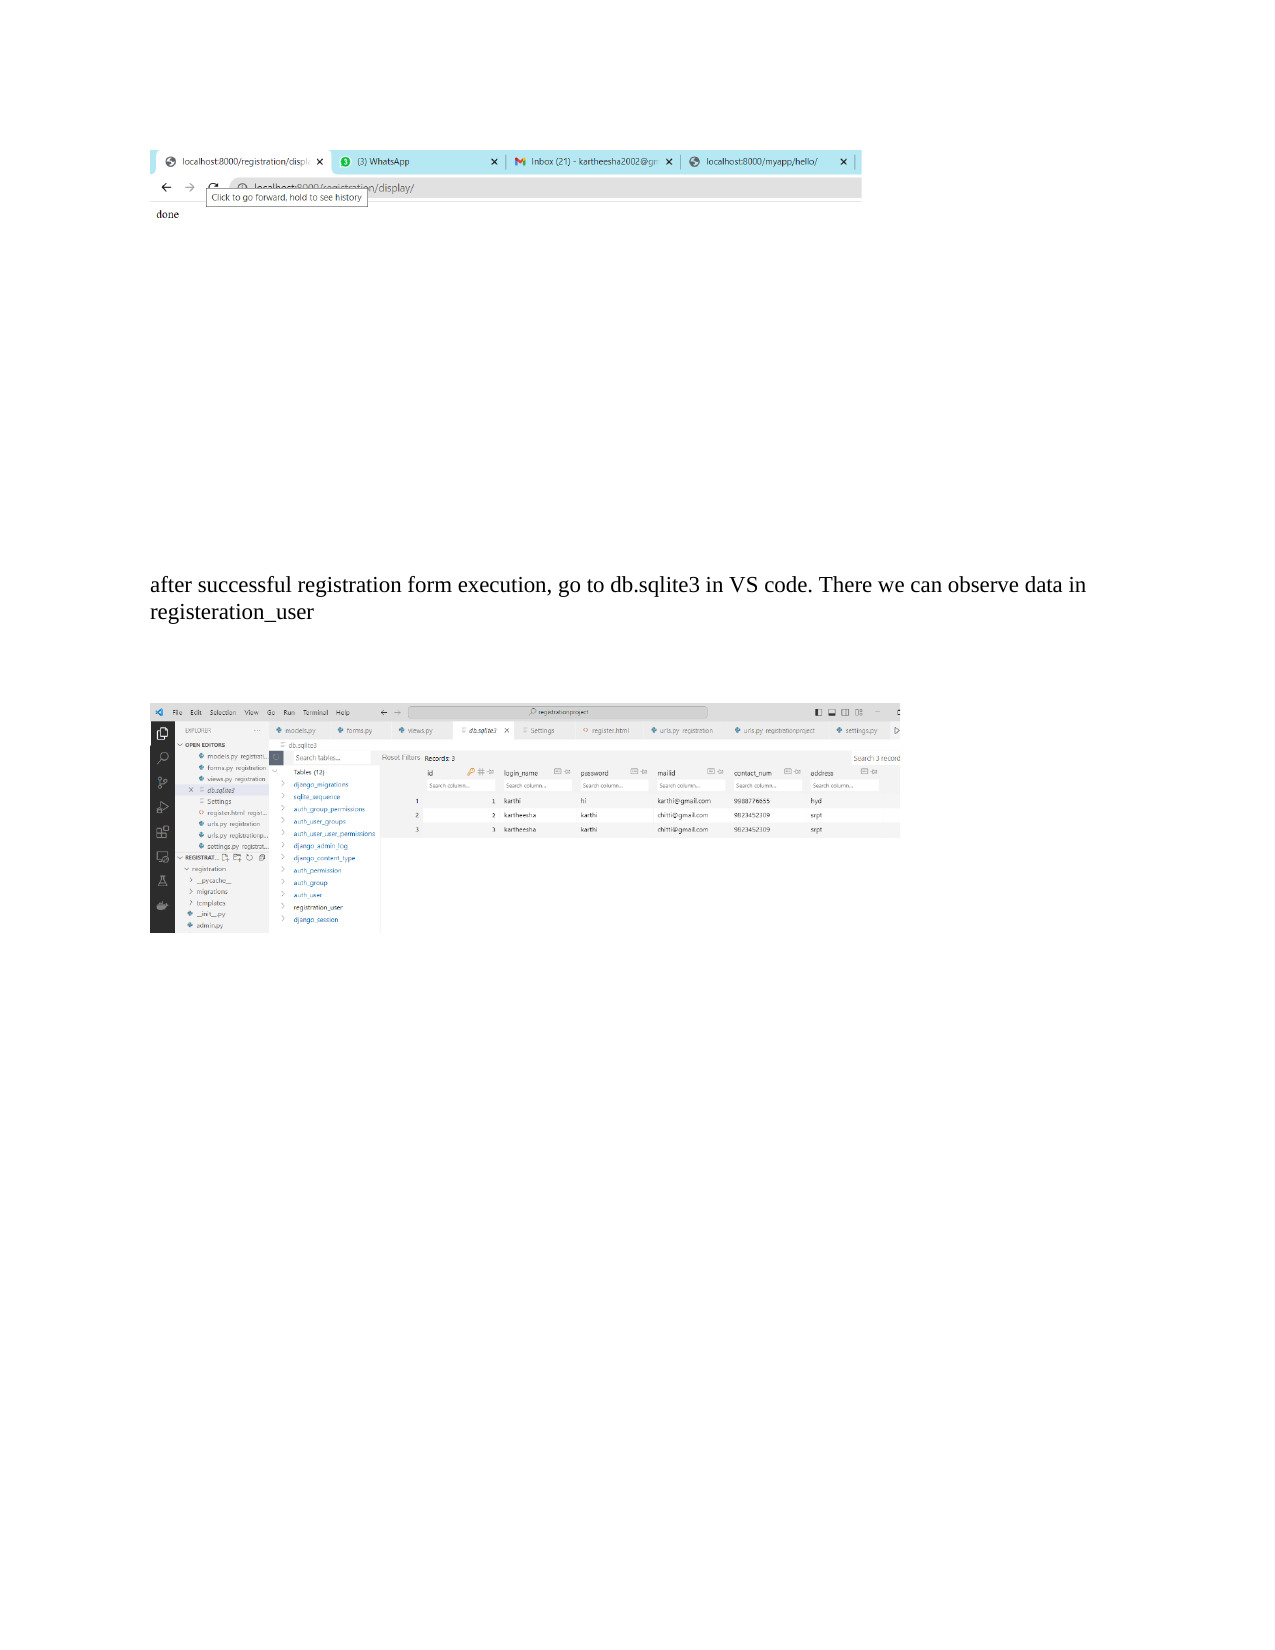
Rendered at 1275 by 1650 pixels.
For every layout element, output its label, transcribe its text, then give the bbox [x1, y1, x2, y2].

text after successful registration form execution, go to db.sqlite3 in VS code. There we can observe data in [150, 572, 1125, 598]
picture [150, 703, 901, 933]
text registeration_user [150, 598, 1125, 624]
picture [150, 150, 862, 493]
